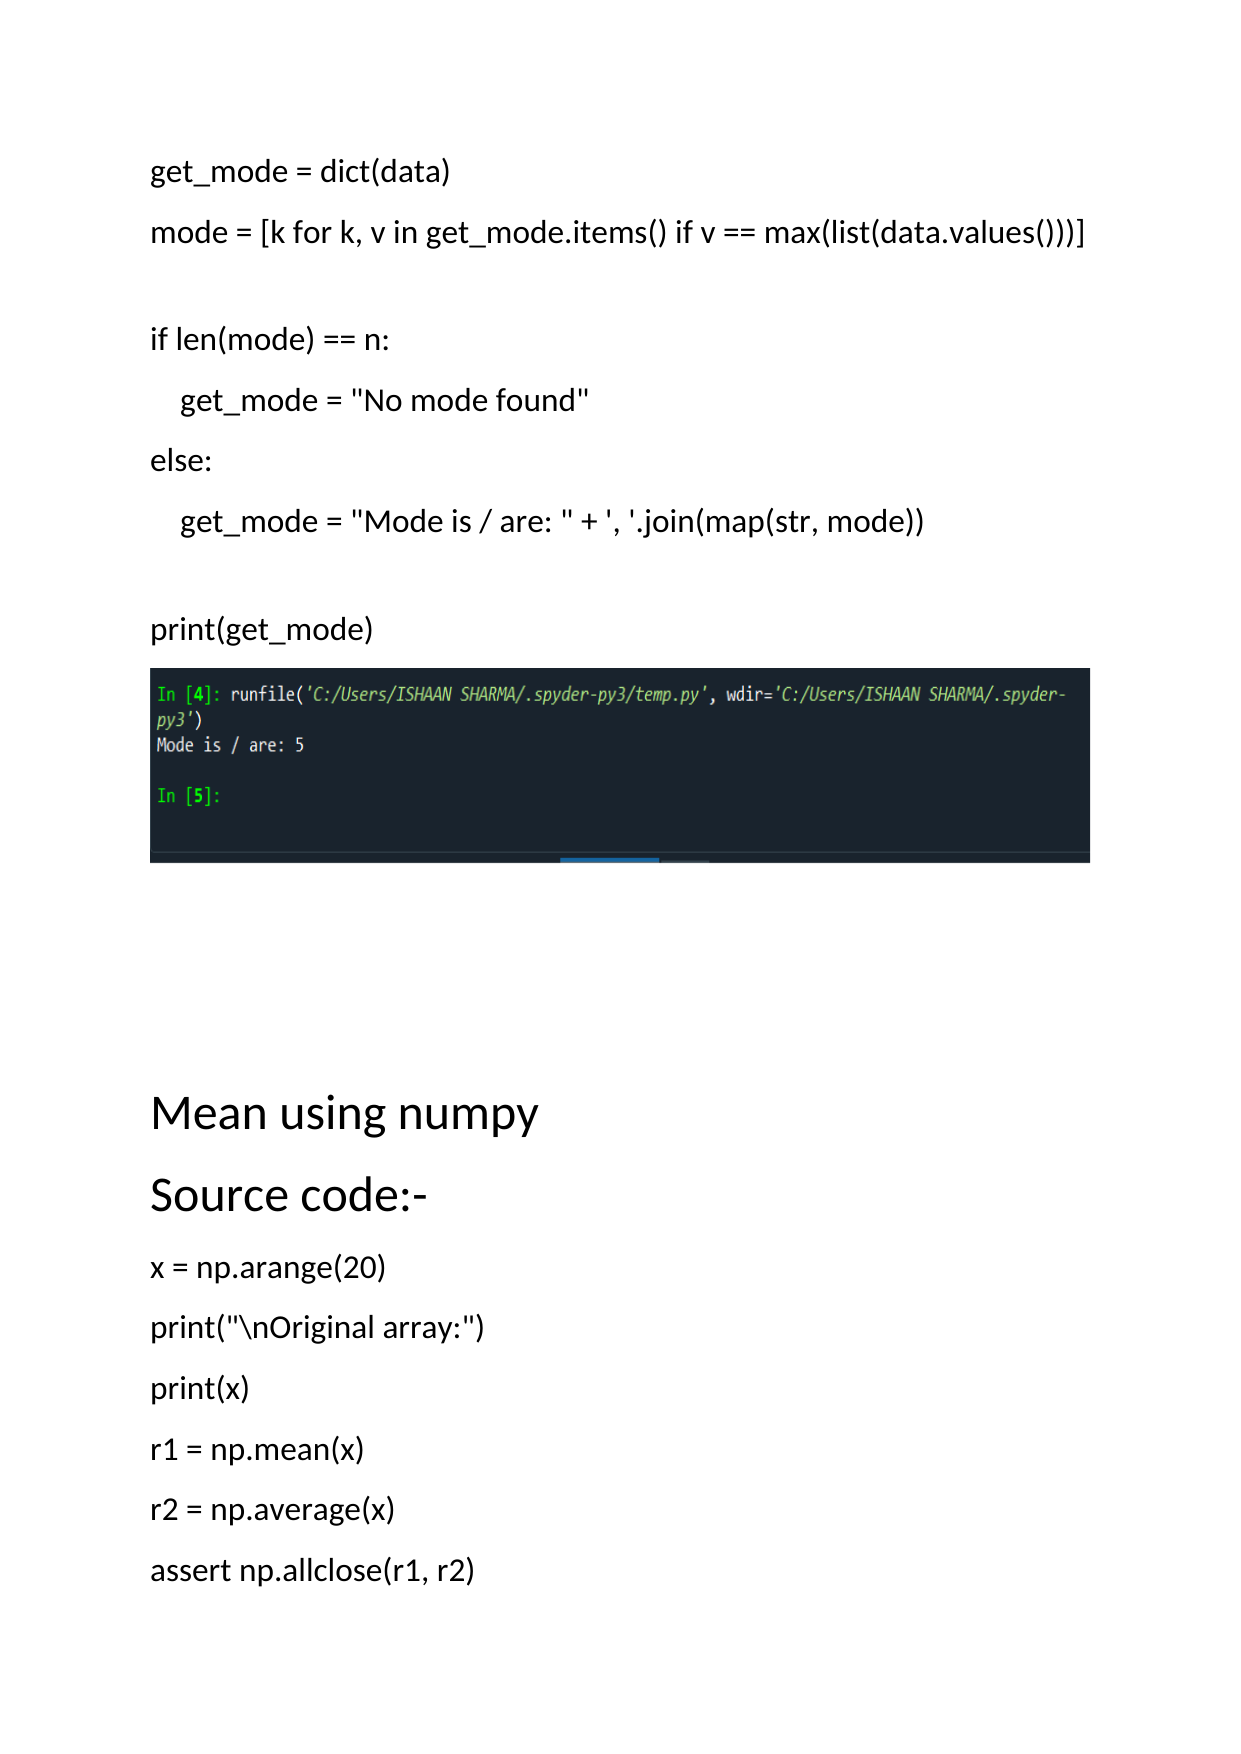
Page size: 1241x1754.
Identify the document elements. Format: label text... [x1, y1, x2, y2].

text get_mode = "Mode is / are: " + ', '.join(map(str, mode)) [150, 500, 1090, 541]
picture [150, 668, 1091, 1062]
text assert np.allclose(r1, r2) [150, 1549, 1090, 1589]
text r1 = np.mean(x) [150, 1428, 1090, 1468]
text mode = [k for k, v in get_mode.items() if v == max(list(data.values()))] [150, 211, 1090, 251]
text Source code:- [150, 1163, 1090, 1224]
text print(x) [150, 1367, 1090, 1408]
text get_mode = dict(data) [150, 150, 1090, 191]
text else: [150, 439, 1090, 480]
text print(get_mode) [150, 607, 1090, 648]
text if len(mode) == n: [150, 318, 1090, 359]
text r2 = np.average(x) [150, 1488, 1090, 1529]
text print("\nOriginal array:") [150, 1306, 1090, 1347]
text x = np.arange(20) [150, 1246, 1090, 1286]
text get_mode = "No mode found" [150, 379, 1090, 419]
text Mean using numpy [150, 1081, 1090, 1142]
